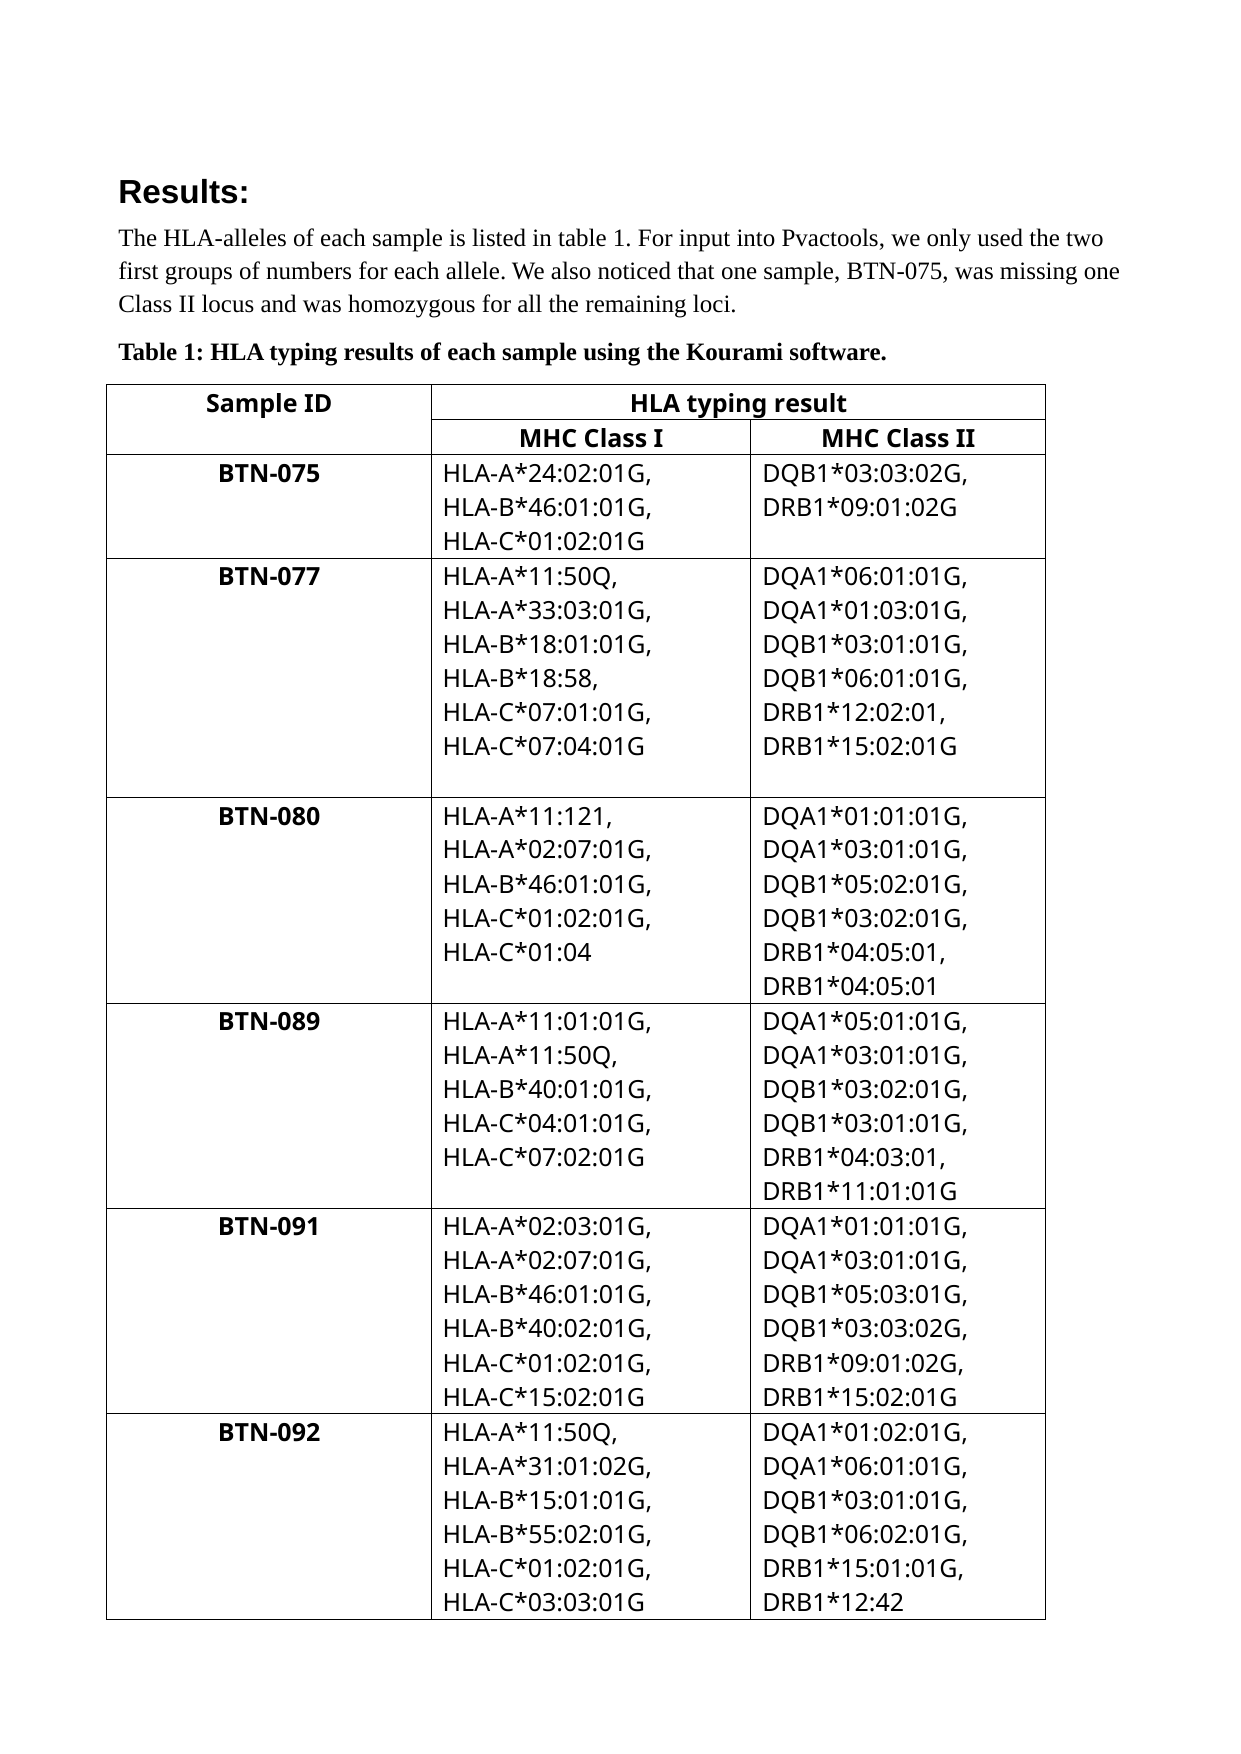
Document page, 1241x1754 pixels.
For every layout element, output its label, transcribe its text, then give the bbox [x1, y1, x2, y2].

table_cell MHC Class II [751, 420, 1045, 454]
table_header HLA typing result [432, 385, 1045, 419]
text Table 1: HLA typing results of each sample using the Kourami software. [118, 337, 1122, 365]
table_cell BTN-075 [107, 455, 431, 558]
table_cell HLA-A*11:50Q, HLA-A*33:03:01G, HLA-B*18:01:01G, HLA-B*18:58, HLA-C*07:01:01G, HLA-C*07:04:01G [432, 559, 750, 797]
table_cell BTN-092 [107, 1414, 431, 1619]
table_cell BTN-089 [107, 1004, 431, 1208]
table_header Sample ID [107, 385, 431, 454]
subtitle Results: [118, 172, 1122, 210]
table_cell DQA1*06:01:01G, DQA1*01:03:01G, DQB1*03:01:01G, DQB1*06:01:01G, DRB1*12:02:01, DRB1*15:02:01G [751, 559, 1045, 797]
table_cell HLA-A*11:01:01G, HLA-A*11:50Q, HLA-B*40:01:01G, HLA-C*04:01:01G, HLA-C*07:02:01G [432, 1004, 750, 1208]
table_cell BTN-080 [107, 798, 431, 1002]
text The HLA-alleles of each sample is listed in table 1. For input into Pvactools, we only used the two first groups of numbers for each allele. We also noticed that one sample, BTN-075, was missing one Class II locus and was homozygous for all the remaining loci. [118, 223, 1122, 318]
table_cell MHC Class I [432, 420, 750, 454]
table_cell HLA-A*11:121, HLA-A*02:07:01G, HLA-B*46:01:01G, HLA-C*01:02:01G, HLA-C*01:04 [432, 798, 750, 1002]
table_cell DQB1*03:03:02G, DRB1*09:01:02G [751, 455, 1045, 558]
table_cell BTN-077 [107, 559, 431, 797]
table_cell BTN-091 [107, 1209, 431, 1413]
